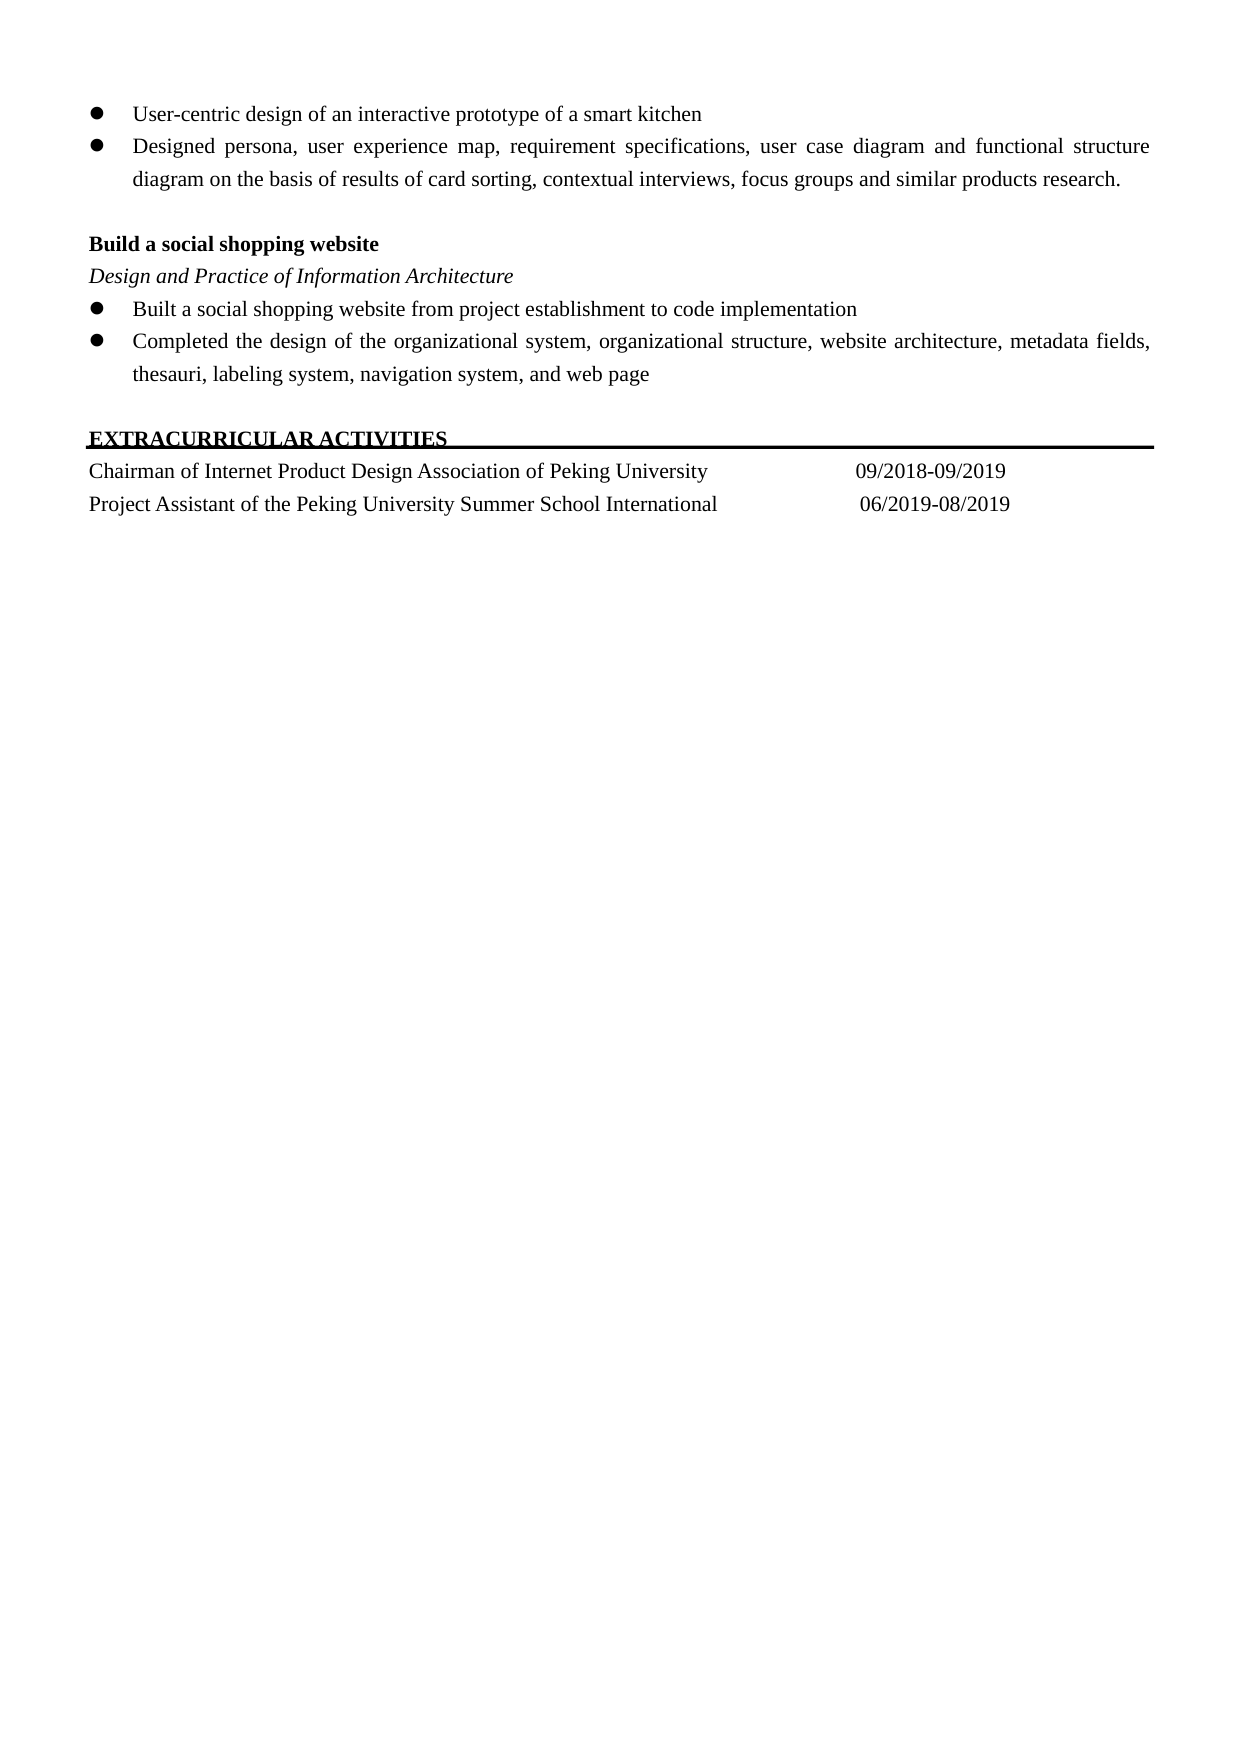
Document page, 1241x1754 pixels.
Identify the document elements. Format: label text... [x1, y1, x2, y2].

text Project Assistant of the Peking University Summer School International 06/2019-08/2019 [89, 487, 1152, 519]
text Design and Practice of Information Architecture [89, 259, 1152, 292]
list User-centric design of an interactive prototype of a smart kitchen [89, 97, 1152, 129]
list Built a social shopping website from project establishment to code implementation [89, 292, 1152, 324]
text EXTRACURRICULAR ACTIVITIES [89, 422, 1152, 445]
text Chairman of Internet Product Design Association of Peking University 09/2018-09/2019 [89, 454, 1152, 487]
list Designed persona, user experience map, requirement specifications, user case diagram and functional structure diagram on the basis of results of card sorting, contextual interviews, focus groups and similar products research. [89, 129, 1152, 194]
text Build a social shopping website [89, 227, 1152, 259]
list Completed the design of the organizational system, organizational structure, website architecture, metadata fields, thesauri, labeling system, navigation system, and web page [89, 324, 1152, 389]
